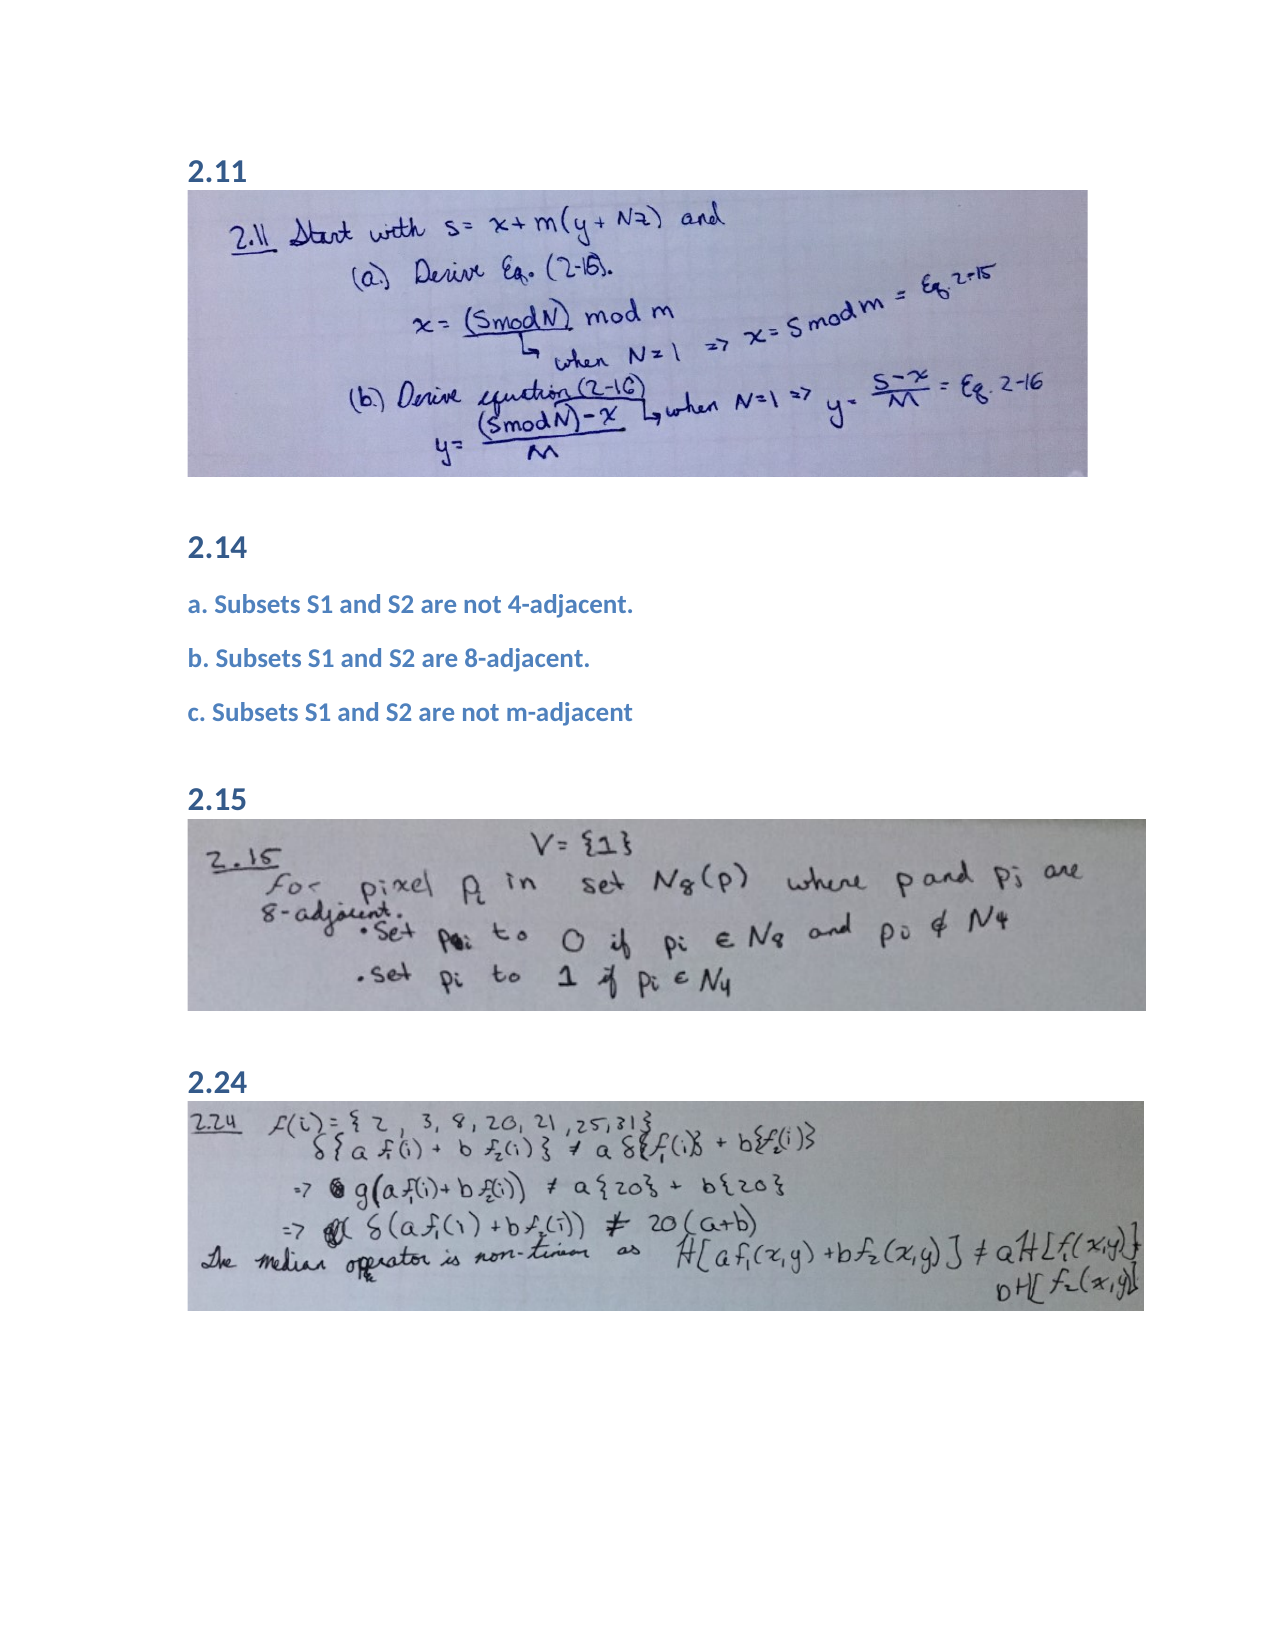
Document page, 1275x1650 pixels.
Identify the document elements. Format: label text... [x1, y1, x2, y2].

subtitle 2.14 [187, 526, 1087, 567]
subtitle 2.15 [187, 778, 1087, 819]
subtitle b. Subsets S1 and S2 are 8-adjacent. [187, 642, 1087, 674]
picture [187, 190, 1088, 477]
subtitle 2.11 [187, 150, 1087, 190]
picture [187, 819, 1146, 1011]
picture [187, 1101, 1144, 1311]
subtitle a. Subsets S1 and S2 are not 4-adjacent. [187, 588, 1087, 621]
subtitle c. Subsets S1 and S2 are not m-adjacent [187, 695, 1087, 728]
subtitle 2.24 [187, 1061, 1087, 1101]
